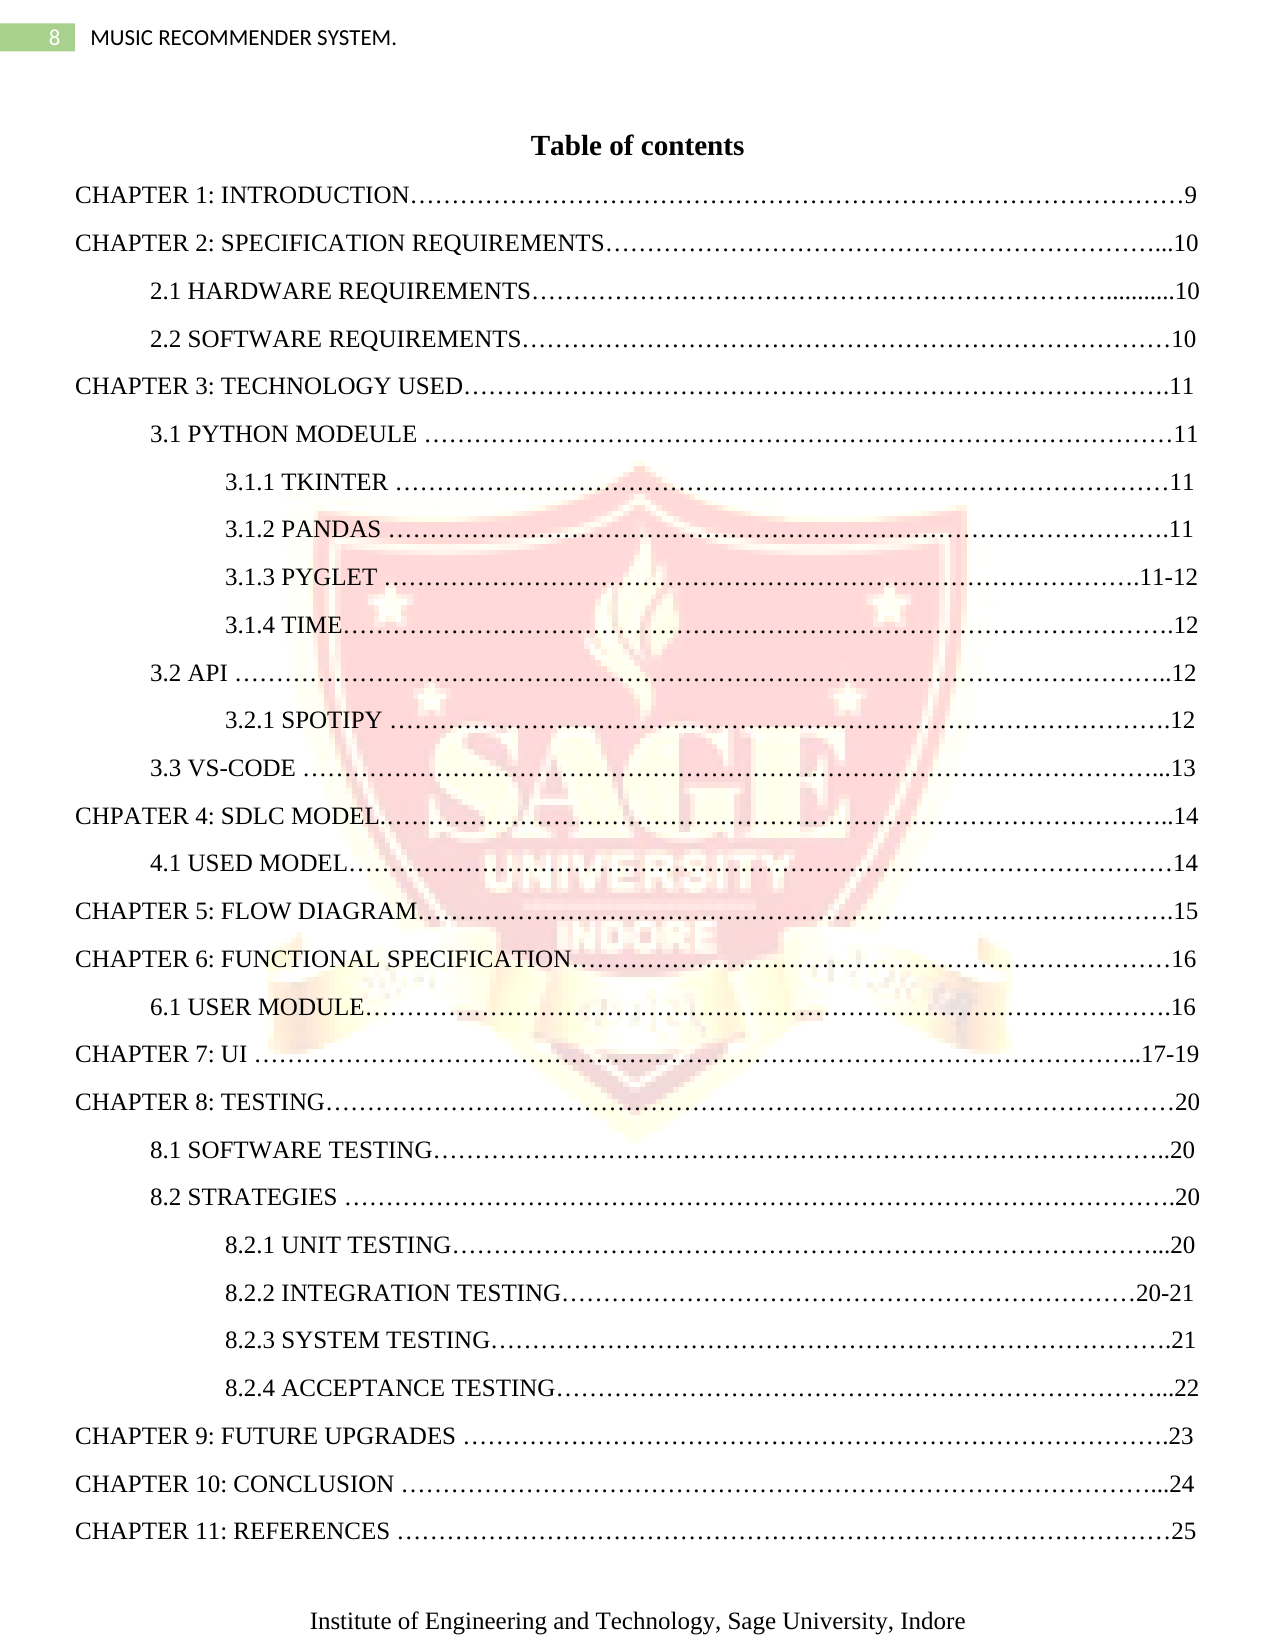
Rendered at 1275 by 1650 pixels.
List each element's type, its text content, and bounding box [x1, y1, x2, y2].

text CHAPTER 3: TECHNOLOGY USED………………………………………………………………………….11 [75, 371, 1200, 400]
text 8.2.3 SYSTEM TESTING……………………………………………………………………….21 [75, 1326, 1200, 1354]
text CHAPTER 6: FUNCTIONAL SPECIFICATION………………………………………………………………16 [75, 944, 1200, 973]
text CHPATER 4: SDLC MODEL.…………………………………………………………………………………..14 [75, 801, 1200, 829]
text 2.2 SOFTWARE REQUIREMENTS……………………………………………………………………10 [75, 324, 1200, 352]
text CHAPTER 7: UI ……………………………………………………………………………………………..17-19 [75, 1039, 1200, 1068]
text 8.2.4 ACCEPTANCE TESTING………………………………………………………………...22 [75, 1373, 1200, 1402]
text 8.1 SOFTWARE TESTING……………………………………………………………………………..20 [75, 1135, 1200, 1163]
text 8.2.2 INTEGRATION TESTING……………………………………………………………20-21 [75, 1278, 1200, 1307]
text 6.1 USER MODULE…………………………………………………………………………………….16 [75, 992, 1200, 1020]
text 2.1 HARDWARE REQUIREMENTS……………………………………………………………...........10 [75, 276, 1200, 305]
text 3.2 API …………………………………………………………………………………………………..12 [75, 658, 1200, 686]
text 3.2.1 SPOTIPY ………………………………………………………………………………….12 [75, 705, 1200, 734]
text CHAPTER 10: CONCLUSION ………………………………………………………………………………...24 [75, 1469, 1200, 1497]
text 3.1.2 PANDAS ………………………………………………………………………………….11 [75, 514, 1200, 543]
text 3.1.4 TIME……………………………………………………………………………………….12 [75, 610, 1200, 639]
text Table of contents [75, 128, 1200, 161]
text 3.1 PYTHON MODEULE ………………………………………………………………………………11 [75, 419, 1200, 448]
text 8.2.1 UNIT TESTING…………………………………………………………………………...20 [75, 1230, 1200, 1259]
text CHAPTER 2: SPECIFICATION REQUIREMENTS…………………………………………………………...10 [75, 228, 1200, 257]
text CHAPTER 8: TESTING…………………………………………………………………………………………20 [75, 1087, 1200, 1116]
text 4.1 USED MODEL………………………………………………………………………………………14 [75, 848, 1200, 877]
text CHAPTER 1: INTRODUCTION…………………………………………………………………………………9 [75, 181, 1200, 209]
text CHAPTER 5: FLOW DIAGRAM……………………………………………………………………………….15 [75, 896, 1200, 925]
text CHAPTER 11: REFERENCES …………………………………………………………………………………25 [75, 1516, 1200, 1545]
text 3.1.1 TKINTER …………………………………………………………………………………11 [75, 467, 1200, 496]
text 3.1.3 PYGLET ……………………………………………………………………………….11-12 [75, 562, 1200, 591]
text CHAPTER 9: FUTURE UPGRADES ………………………………………………………………………….23 [75, 1421, 1200, 1450]
text 8.2 STRATEGIES ……………………………………………………………………………………….20 [75, 1182, 1200, 1211]
text 3.3 VS-CODE …………………………………………………………………………………………...13 [75, 753, 1200, 782]
